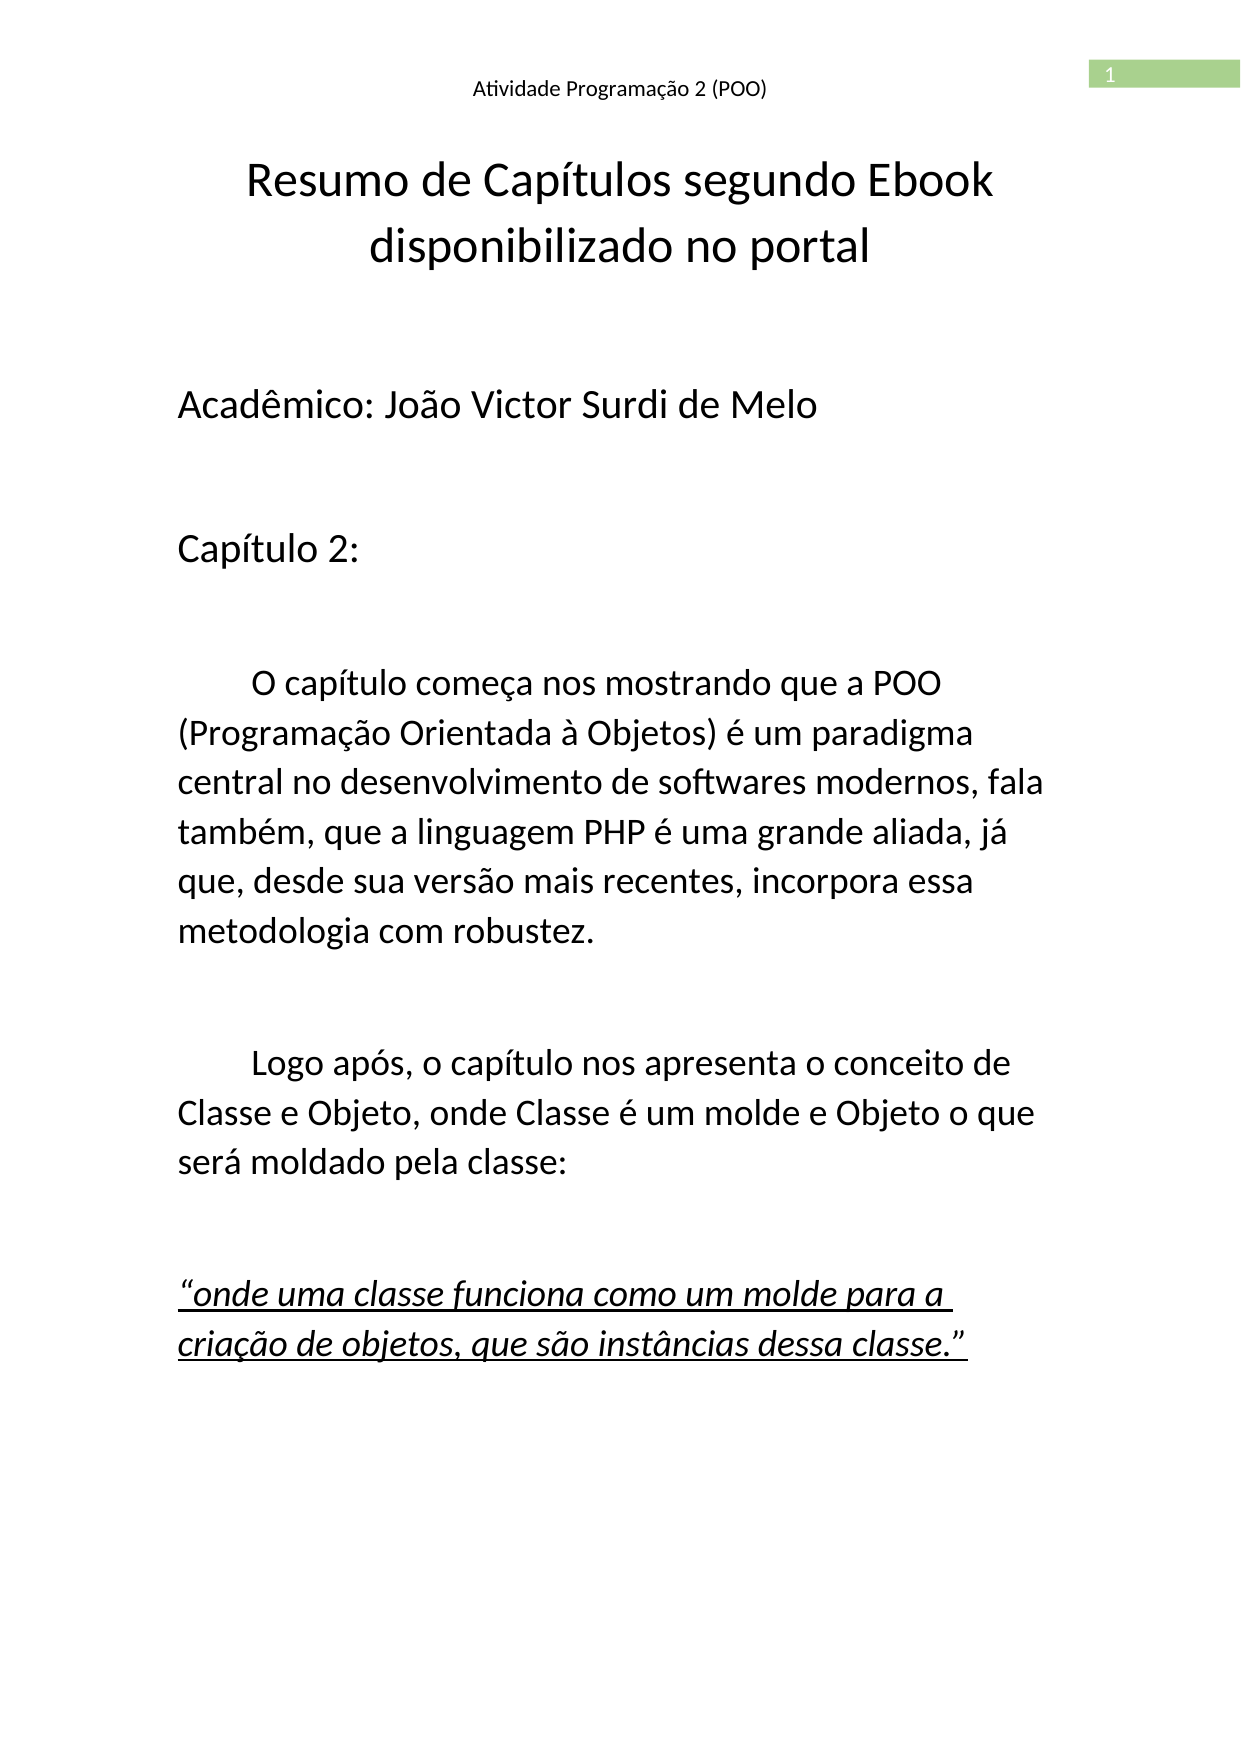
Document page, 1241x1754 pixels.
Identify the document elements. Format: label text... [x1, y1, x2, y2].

text Logo após, o capítulo nos apresenta o conceito de Classe e Objeto, onde Classe é um molde e Objeto o que será moldado pela classe: [177, 1039, 1063, 1184]
text O capítulo começa nos mostrando que a POO (Programação Orientada à Objetos) é um paradigma central no desenvolvimento de softwares modernos, fala também, que a linguagem PHP é uma grande aliada, já que, desde sua versão mais recentes, incorpora essa metodologia com robustez. [177, 659, 1063, 952]
text “onde uma classe funciona como um molde para a criação de objetos, que são instâncias dessa classe.” [177, 1270, 1063, 1366]
text Acadêmico: João Victor Surdi de Melo [177, 378, 1063, 429]
text Capítulo 2: [177, 522, 1063, 572]
text Resumo de Capítulos segundo Ebook disponibilizado no portal [177, 148, 1063, 274]
